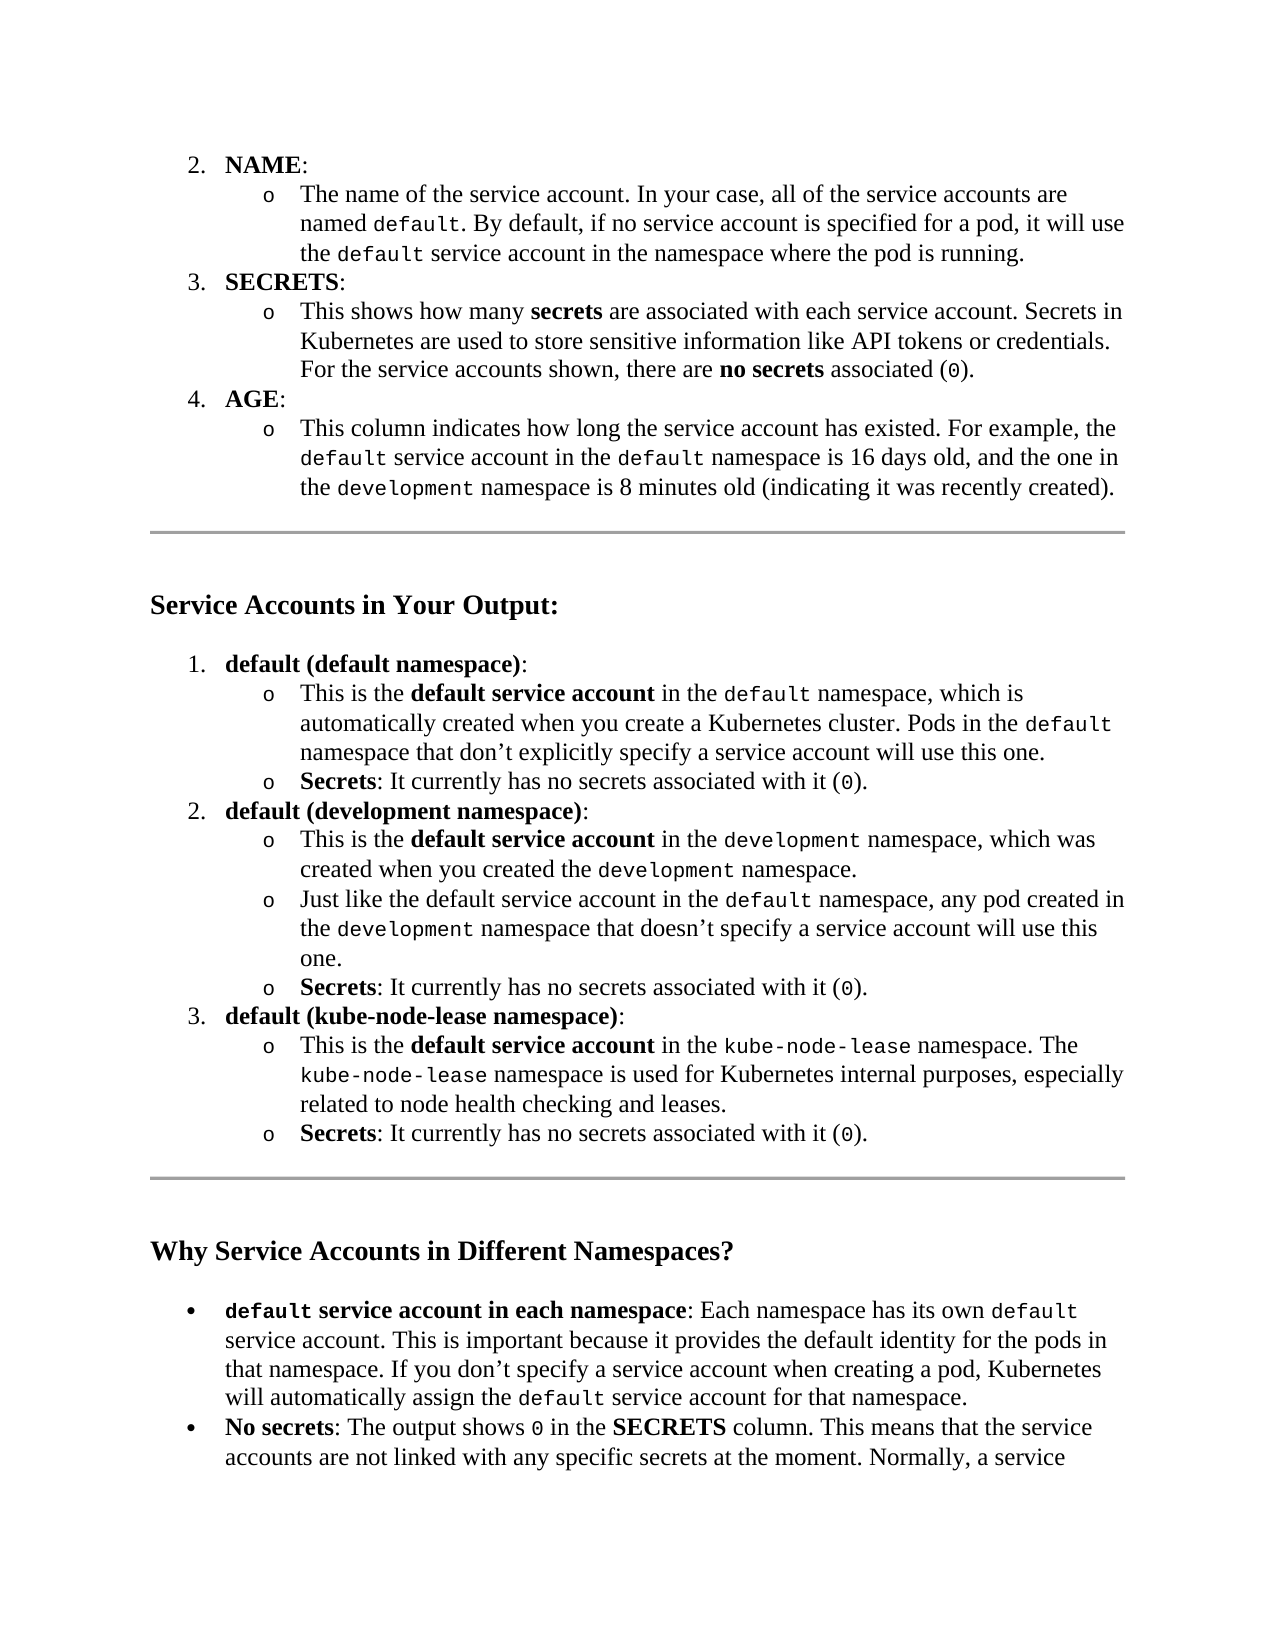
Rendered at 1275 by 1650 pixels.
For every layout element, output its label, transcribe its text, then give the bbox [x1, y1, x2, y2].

text Why Service Accounts in Different Namespaces? [150, 1234, 1125, 1266]
list This is the default service account in the kube-node-lease namespace. The kube-node-lease namespace is used for Kubernetes internal purposes, especially related to node health checking and leases. [262, 1030, 1125, 1118]
list NAME: [187, 150, 1125, 179]
list The name of the service account. In your case, all of the service accounts are named default. By default, if no service account is specified for a pod, it will use the default service account in the namespace where the pod is running. [262, 179, 1125, 267]
list This is the default service account in the development namespace, which was created when you created the development namespace. [262, 824, 1125, 884]
list Just like the default service account in the default namespace, any pod created in the development namespace that doesn’t specify a service account will use this one. [262, 884, 1125, 972]
list default (kube-node-lease namespace): [187, 1001, 1125, 1030]
list default service account in each namespace: Each namespace has its own default service account. This is important because it provides the default identity for the pods in that namespace. If you don’t specify a service account when creating a pod, Kubernetes will automatically assign the default service account for that namespace. [187, 1295, 1125, 1412]
list AGE: [187, 384, 1125, 413]
list Secrets: It currently has no secrets associated with it (0). [262, 972, 1125, 1001]
list Secrets: It currently has no secrets associated with it (0). [262, 1118, 1125, 1147]
list This column indicates how long the service account has existed. For example, the default service account in the default namespace is 16 days old, and the one in the development namespace is 8 minutes old (indicating it was recently created). [262, 413, 1125, 502]
list default (default namespace): [187, 649, 1125, 678]
list Secrets: It currently has no secrets associated with it (0). [262, 766, 1125, 796]
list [187, 1412, 1125, 1470]
list This shows how many secrets are associated with each service account. Secrets in Kubernetes are used to store sensitive information like API tokens or credentials. For the service accounts shown, there are no secrets associated (0). [262, 296, 1125, 384]
list SECRETS: [187, 267, 1125, 296]
text Service Accounts in Your Output: [150, 588, 1125, 620]
list This is the default service account in the default namespace, which is automatically created when you create a Kubernetes cluster. Pods in the default namespace that don’t explicitly specify a service account will use this one. [262, 678, 1125, 766]
list default (development namespace): [187, 796, 1125, 824]
